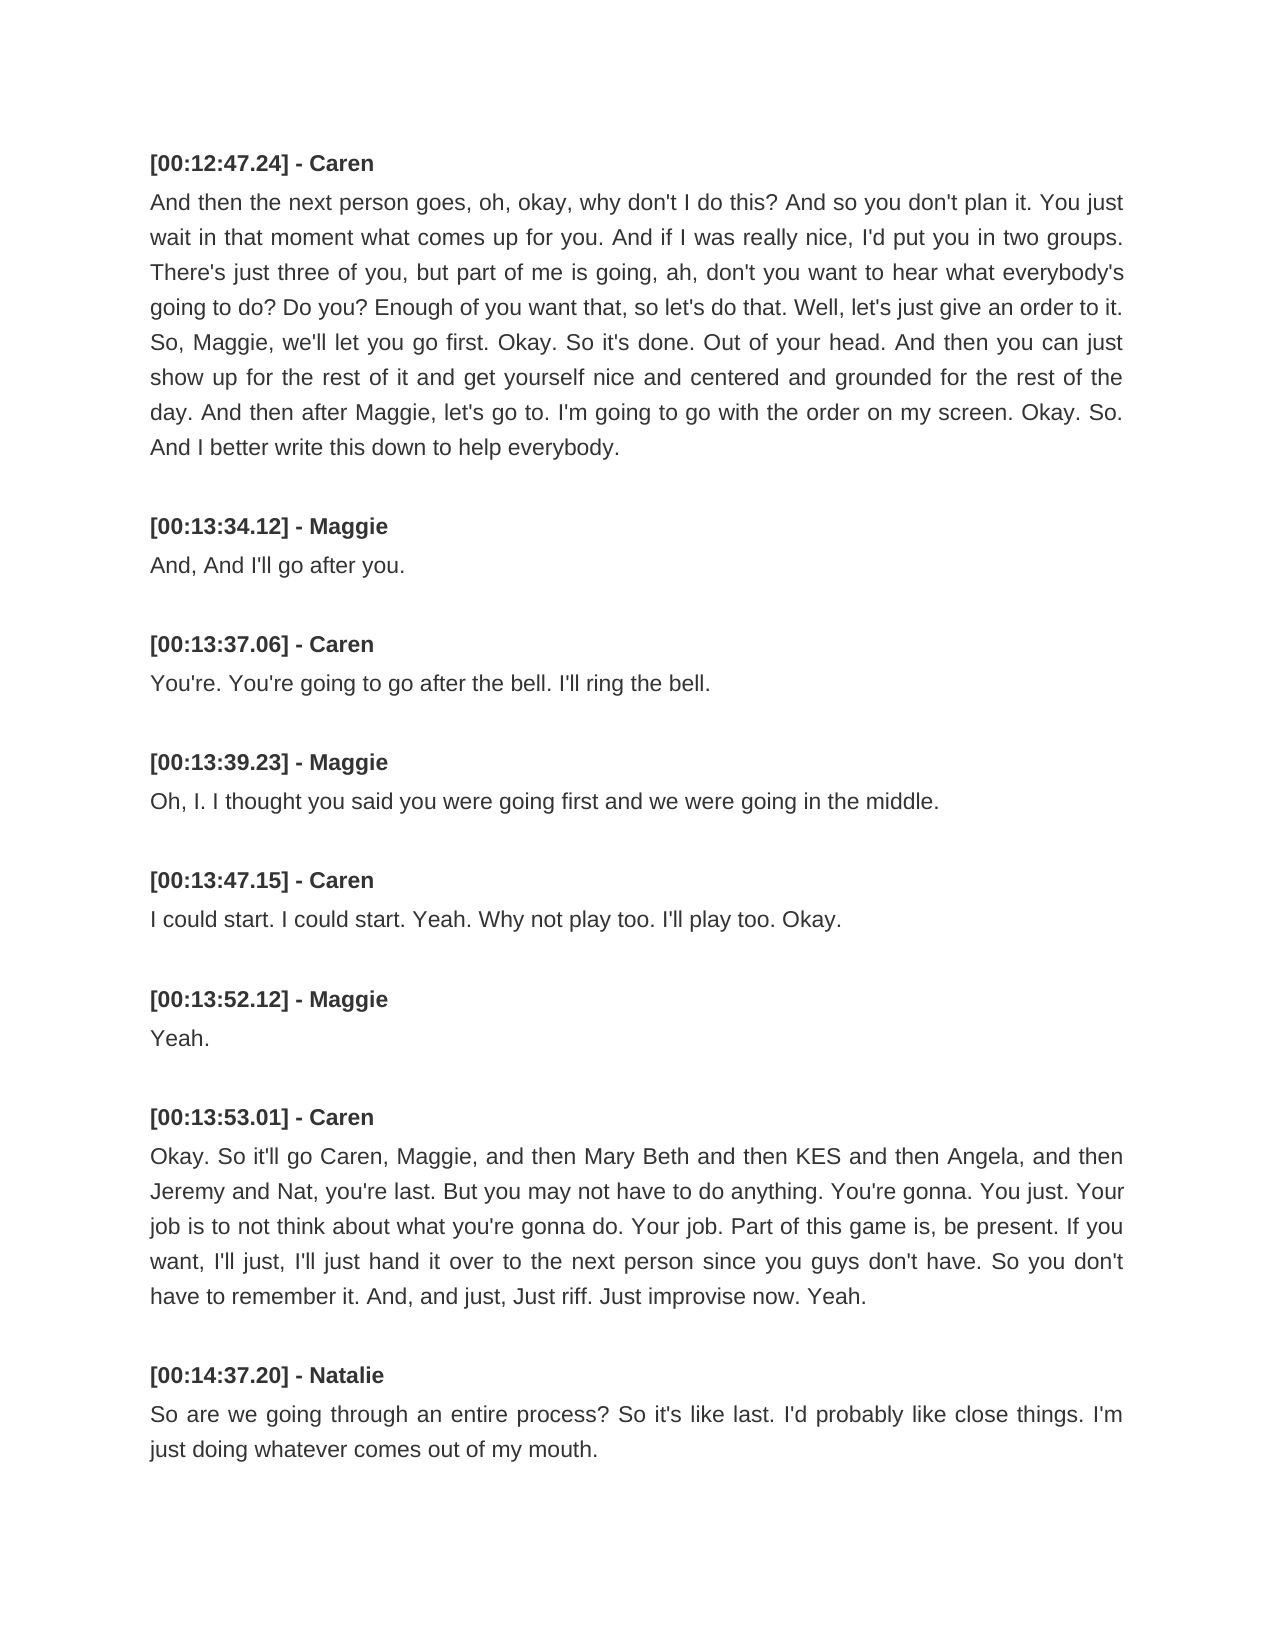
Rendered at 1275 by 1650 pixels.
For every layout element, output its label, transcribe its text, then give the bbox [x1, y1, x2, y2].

subtitle [00:13:34.12] - Maggie [150, 513, 1125, 539]
text Okay. So it'll go Caren, Maggie, and then Mary Beth and then KES and then Angela, and then Jeremy and Nat, you're last. But you may not have to do anything. You're gonna. You just. Your job is to not think about what you're gonna do. Your job. Part of this game is, be present. If you want, I'll just, I'll just hand it over to the next person since you guys don't have. So you don't have to remember it. And, and just, Just riff. Just improvise now. Yeah. [150, 1143, 1125, 1309]
text And then the next person goes, oh, okay, why don't I do this? And so you don't plan it. You just wait in that moment what comes up for you. And if I was really nice, I'd put you in two groups. There's just three of you, but part of me is going, ah, don't you want to hear what everybody's going to do? Do you? Enough of you want that, so let's do that. Well, let's just give an order to it. So, Maggie, we'll let you go first. Okay. So it's done. Out of your head. And then you can just show up for the rest of it and get yourself nice and centered and grounded for the rest of the day. And then after Maggie, let's go to. I'm going to go with the order on my screen. Okay. So. And I better write this down to help everybody. [150, 189, 1125, 460]
text I could start. I could start. Yeah. Why not play too. I'll play too. Okay. [150, 906, 1125, 933]
text And, And I'll go after you. [150, 552, 1125, 578]
text Oh, I. I thought you said you were going first and we were going in the middle. [150, 788, 1125, 814]
subtitle [00:13:39.23] - Maggie [150, 749, 1125, 776]
subtitle [00:13:37.06] - Caren [150, 631, 1125, 658]
text You're. You're going to go after the bell. I'll ring the bell. [150, 670, 1125, 696]
subtitle [00:12:47.24] - Caren [150, 150, 1125, 176]
subtitle [00:13:47.15] - Caren [150, 867, 1125, 894]
subtitle [00:14:37.20] - Natalie [150, 1362, 1125, 1388]
text Yeah. [150, 1024, 1125, 1051]
text So are we going through an entire process? So it's like last. I'd probably like close things. I'm just doing whatever comes out of my mouth. [150, 1401, 1125, 1462]
subtitle [00:13:52.12] - Maggie [150, 986, 1125, 1012]
subtitle [00:13:53.01] - Caren [150, 1104, 1125, 1130]
